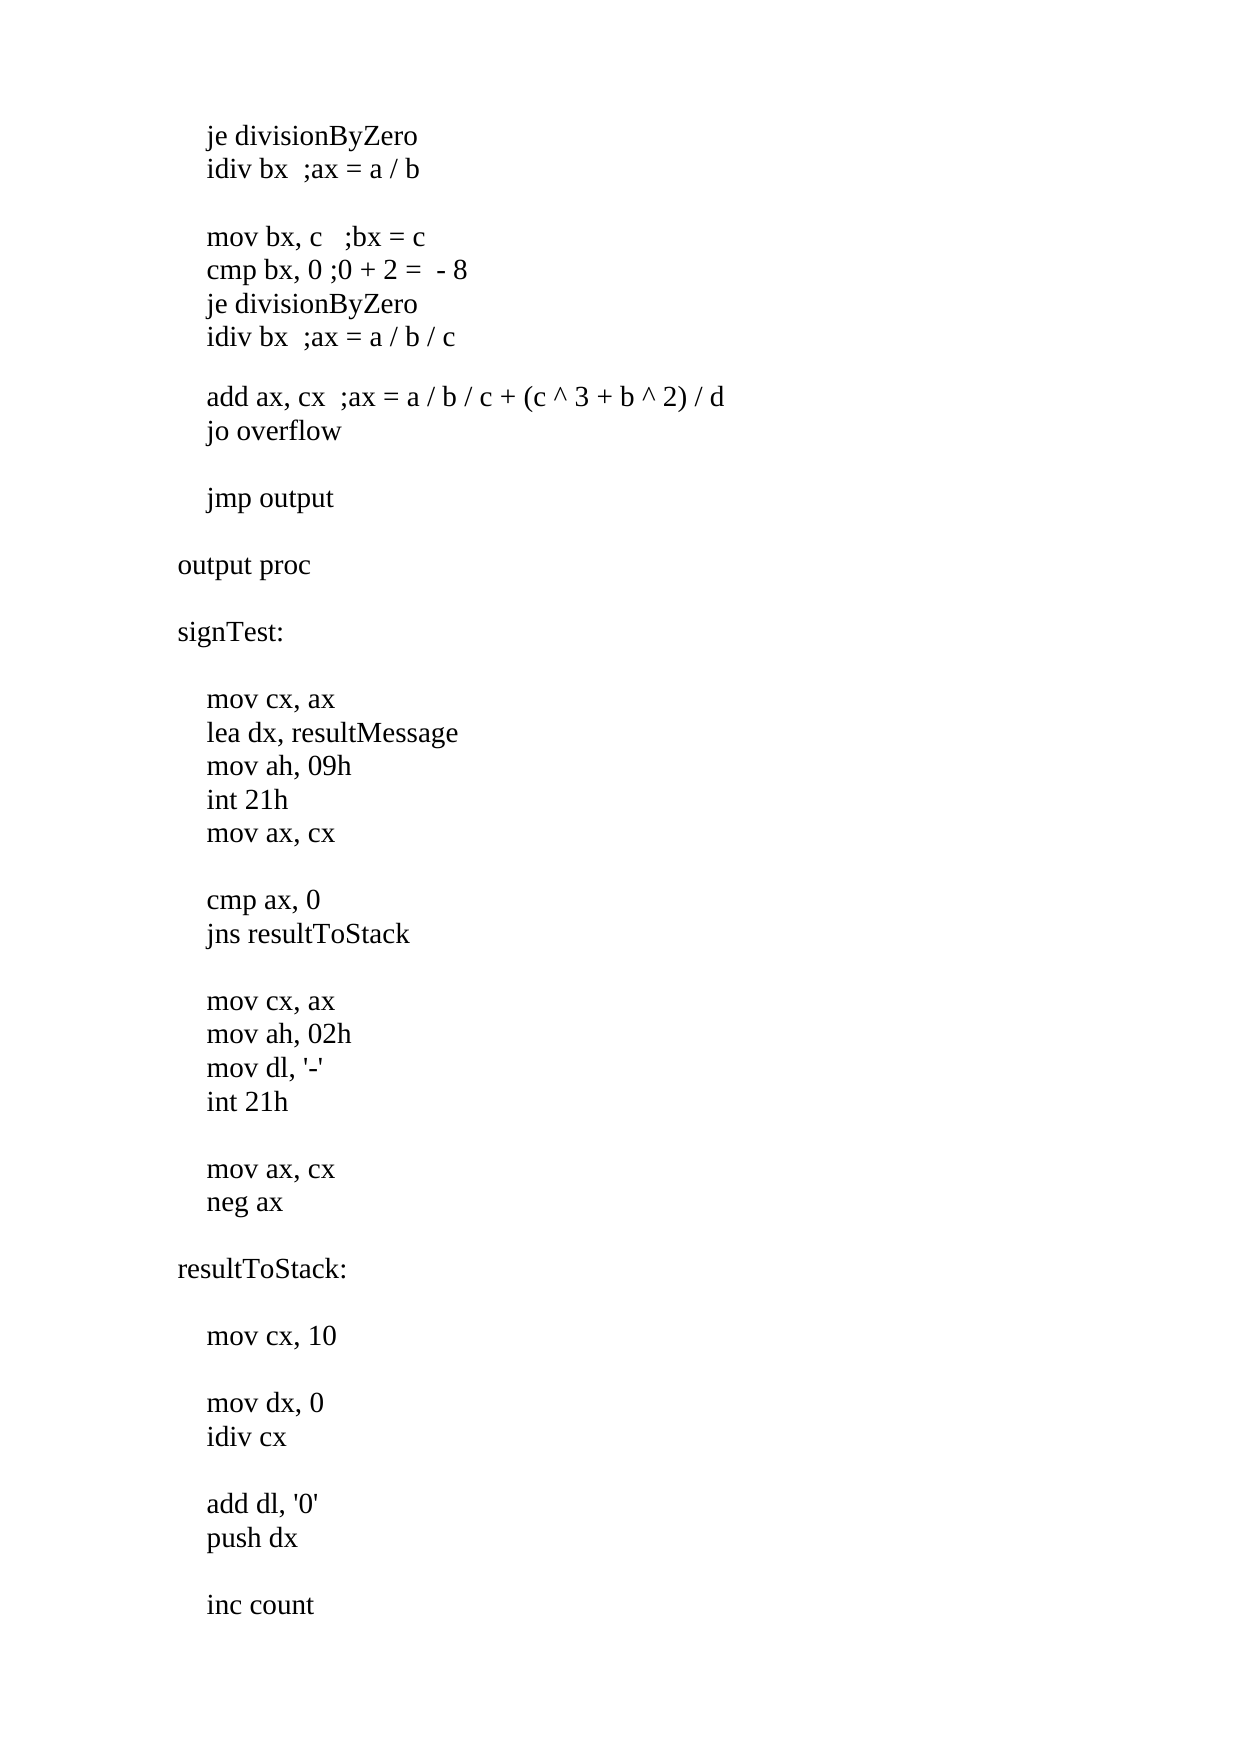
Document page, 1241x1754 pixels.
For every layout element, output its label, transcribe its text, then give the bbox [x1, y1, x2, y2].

text idiv bx ;ax = a / b [177, 152, 1152, 185]
text int 21h [177, 782, 1152, 815]
text mov cx, ax [177, 983, 1152, 1017]
text signTest: [177, 614, 1152, 648]
text idiv bx ;ax = a / b / c [177, 319, 1152, 353]
text jmp output [177, 480, 1152, 513]
text mov dx, 0 [177, 1386, 1152, 1419]
text lea dx, resultMessage [177, 715, 1152, 748]
text mov ax, cx [177, 1151, 1152, 1184]
text jns resultToStack [177, 916, 1152, 949]
text int 21h [177, 1084, 1152, 1117]
text add ax, cx ;ax = a / b / c + (c ^ 3 + b ^ 2) / d [177, 379, 1152, 413]
text idiv cx [177, 1419, 1152, 1453]
text jo overflow [177, 413, 1152, 446]
text add dl, '0' [177, 1486, 1152, 1520]
text cmp ax, 0 [177, 882, 1152, 916]
text mov ah, 09h [177, 748, 1152, 782]
text mov cx, 10 [177, 1318, 1152, 1352]
text push dx [177, 1520, 1152, 1553]
text mov bx, c ;bx = c [177, 219, 1152, 252]
text mov ah, 02h [177, 1017, 1152, 1050]
text mov cx, ax [177, 681, 1152, 715]
text je divisionByZero [177, 286, 1152, 319]
text cmp bx, 0 ;0 + 2 = - 8 [177, 252, 1152, 286]
text inc count [177, 1587, 1152, 1620]
text output proc [177, 547, 1152, 581]
text mov ax, cx [177, 815, 1152, 849]
text je divisionByZero [177, 118, 1152, 152]
text mov dl, '-' [177, 1050, 1152, 1084]
text resultToStack: [177, 1251, 1152, 1285]
text neg ax [177, 1184, 1152, 1218]
